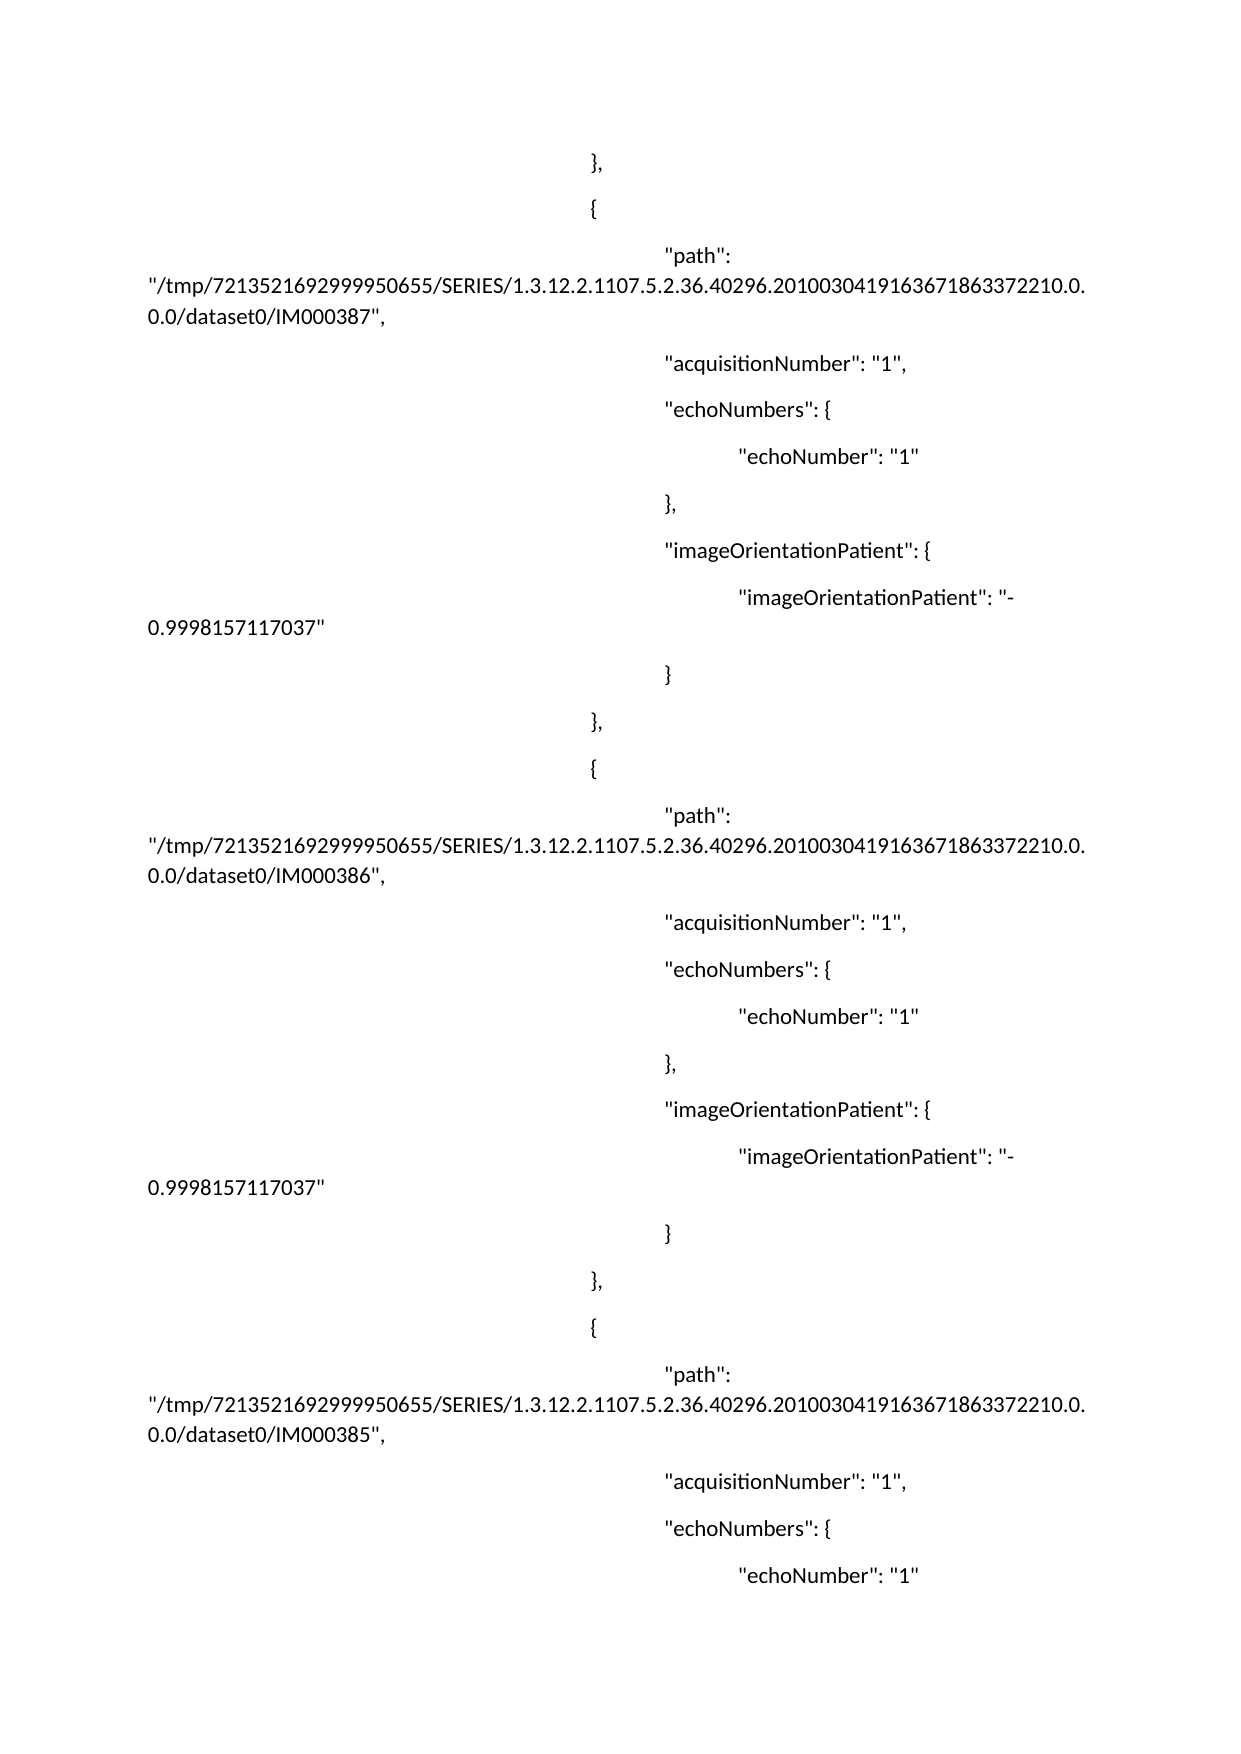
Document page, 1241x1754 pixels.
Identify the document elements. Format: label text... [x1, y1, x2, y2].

text "echoNumber": "1" [148, 442, 1093, 470]
text "echoNumbers": { [148, 1514, 1093, 1542]
text "path": "/tmp/7213521692999950655/SERIES/1.3.12.2.1107.5.2.36.40296.2010030419163671863372210.0.0.0/dataset0/IM000387", [148, 241, 1093, 330]
text "imageOrientationPatient": "-0.9998157117037" [148, 583, 1093, 641]
text }, [148, 707, 1093, 735]
text }, [148, 148, 1093, 176]
text "path": "/tmp/7213521692999950655/SERIES/1.3.12.2.1107.5.2.36.40296.2010030419163671863372210.0.0.0/dataset0/IM000386", [148, 801, 1093, 889]
text "acquisitionNumber": "1", [148, 908, 1093, 936]
text { [148, 754, 1093, 782]
text }, [148, 489, 1093, 517]
text }, [148, 1049, 1093, 1077]
text } [148, 660, 1093, 688]
text "echoNumber": "1" [148, 1002, 1093, 1030]
text "imageOrientationPatient": { [148, 1096, 1093, 1123]
text "echoNumbers": { [148, 396, 1093, 423]
text }, [148, 1266, 1093, 1294]
text "path": "/tmp/7213521692999950655/SERIES/1.3.12.2.1107.5.2.36.40296.2010030419163671863372210.0.0.0/dataset0/IM000385", [148, 1360, 1093, 1448]
text "acquisitionNumber": "1", [148, 349, 1093, 377]
text } [148, 1219, 1093, 1247]
text { [148, 194, 1093, 222]
text "echoNumber": "1" [148, 1561, 1093, 1589]
text "acquisitionNumber": "1", [148, 1467, 1093, 1495]
text "echoNumbers": { [148, 955, 1093, 983]
text { [148, 1313, 1093, 1341]
text "imageOrientationPatient": { [148, 536, 1093, 564]
text "imageOrientationPatient": "-0.9998157117037" [148, 1142, 1093, 1201]
